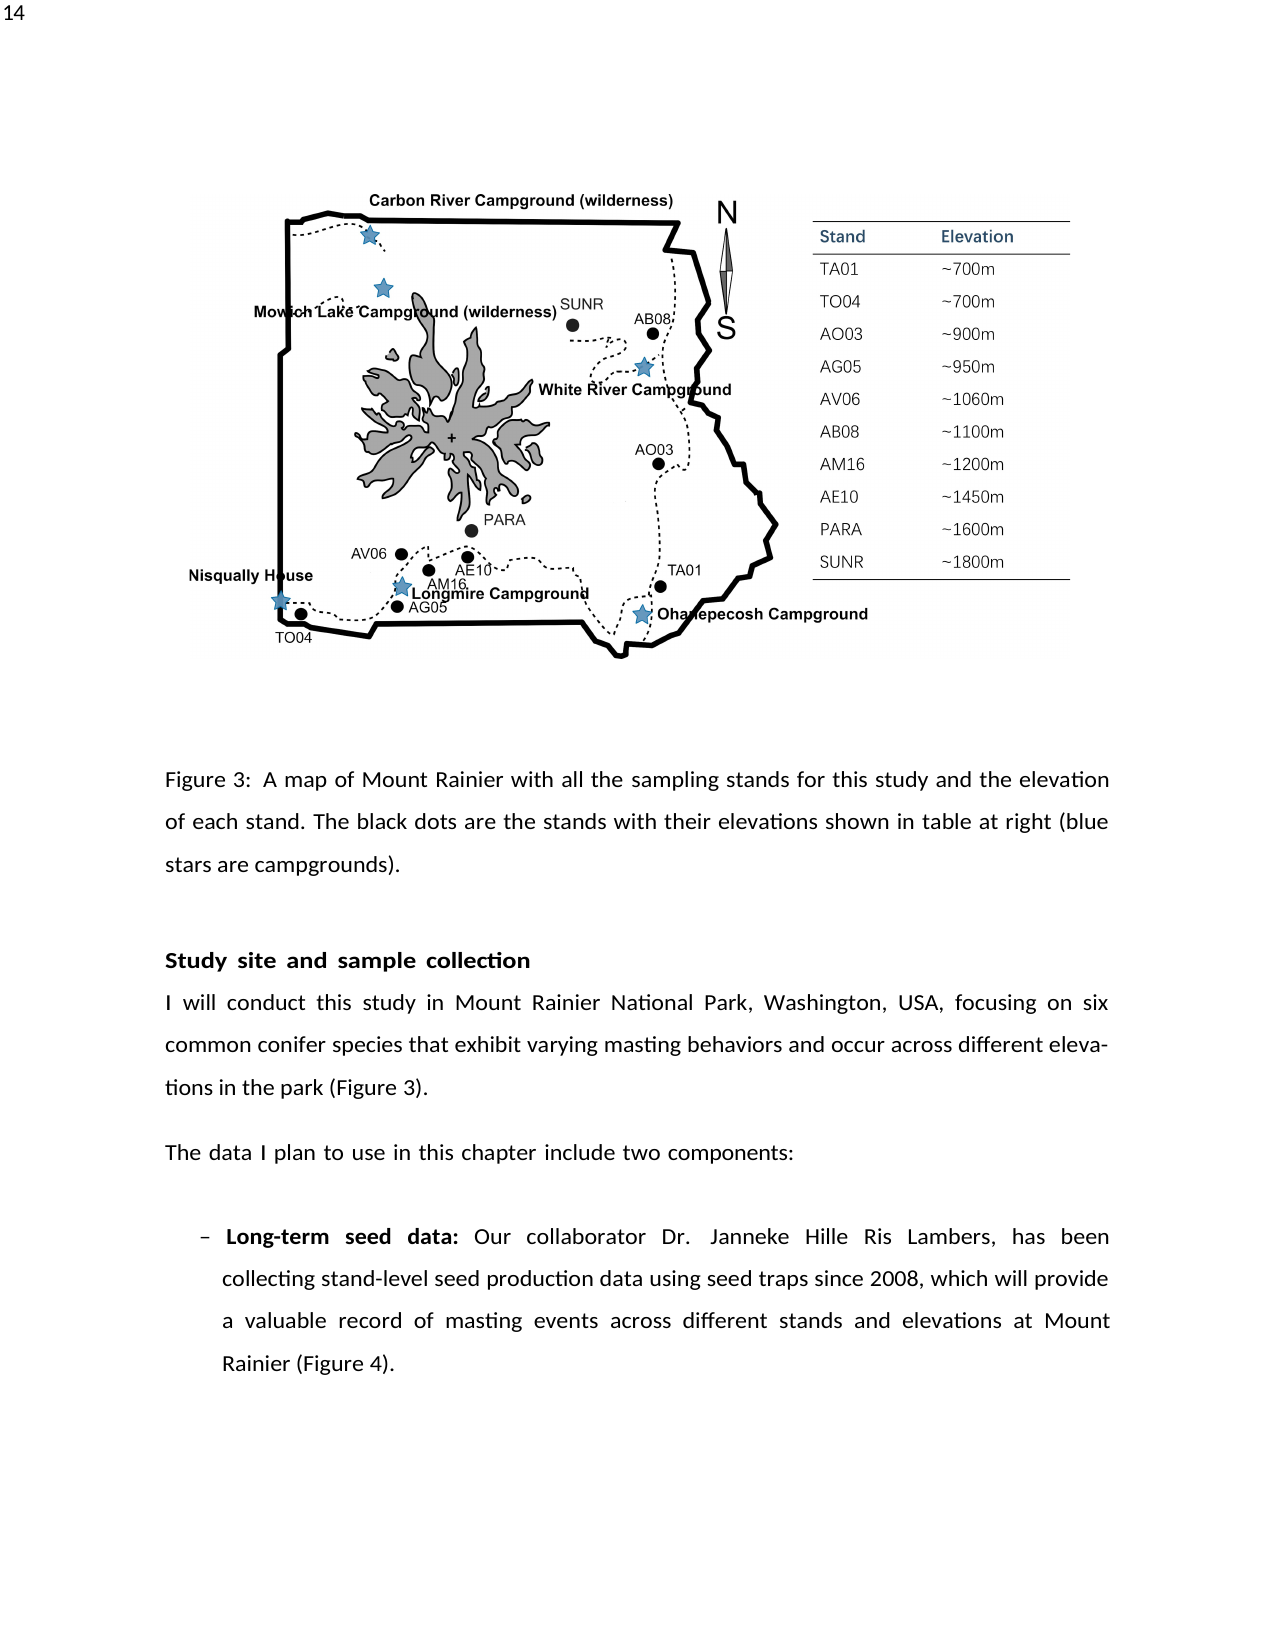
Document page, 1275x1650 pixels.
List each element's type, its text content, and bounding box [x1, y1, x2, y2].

picture [189, 194, 1071, 659]
text The data I plan to use in this chapter include two components: [165, 1138, 1125, 1166]
text – Long-term seed data: Our collaborator Dr. Janneke Hille Ris Lambers, has been collecting stand-level seed production data using seed traps since 2008, which will provide a valuable record of masting events across different stands and elevations at Mount Rainier (Figure 4). [199, 1222, 1110, 1377]
text Figure 3: A map of Mount Rainier with all the sampling stands for this study and the elevation of each stand. The black dots are the stands with their elevations shown in table at right (blue stars are campgrounds). [165, 765, 1110, 878]
text I will conduct this study in Mount Rainier National Park, Washington, USA, focusing on six common conifer species that exhibit varying masting behaviors and occur across different eleva- tions in the park (Figure 3). [165, 988, 1111, 1101]
subtitle Study site and sample collection [165, 946, 1125, 974]
